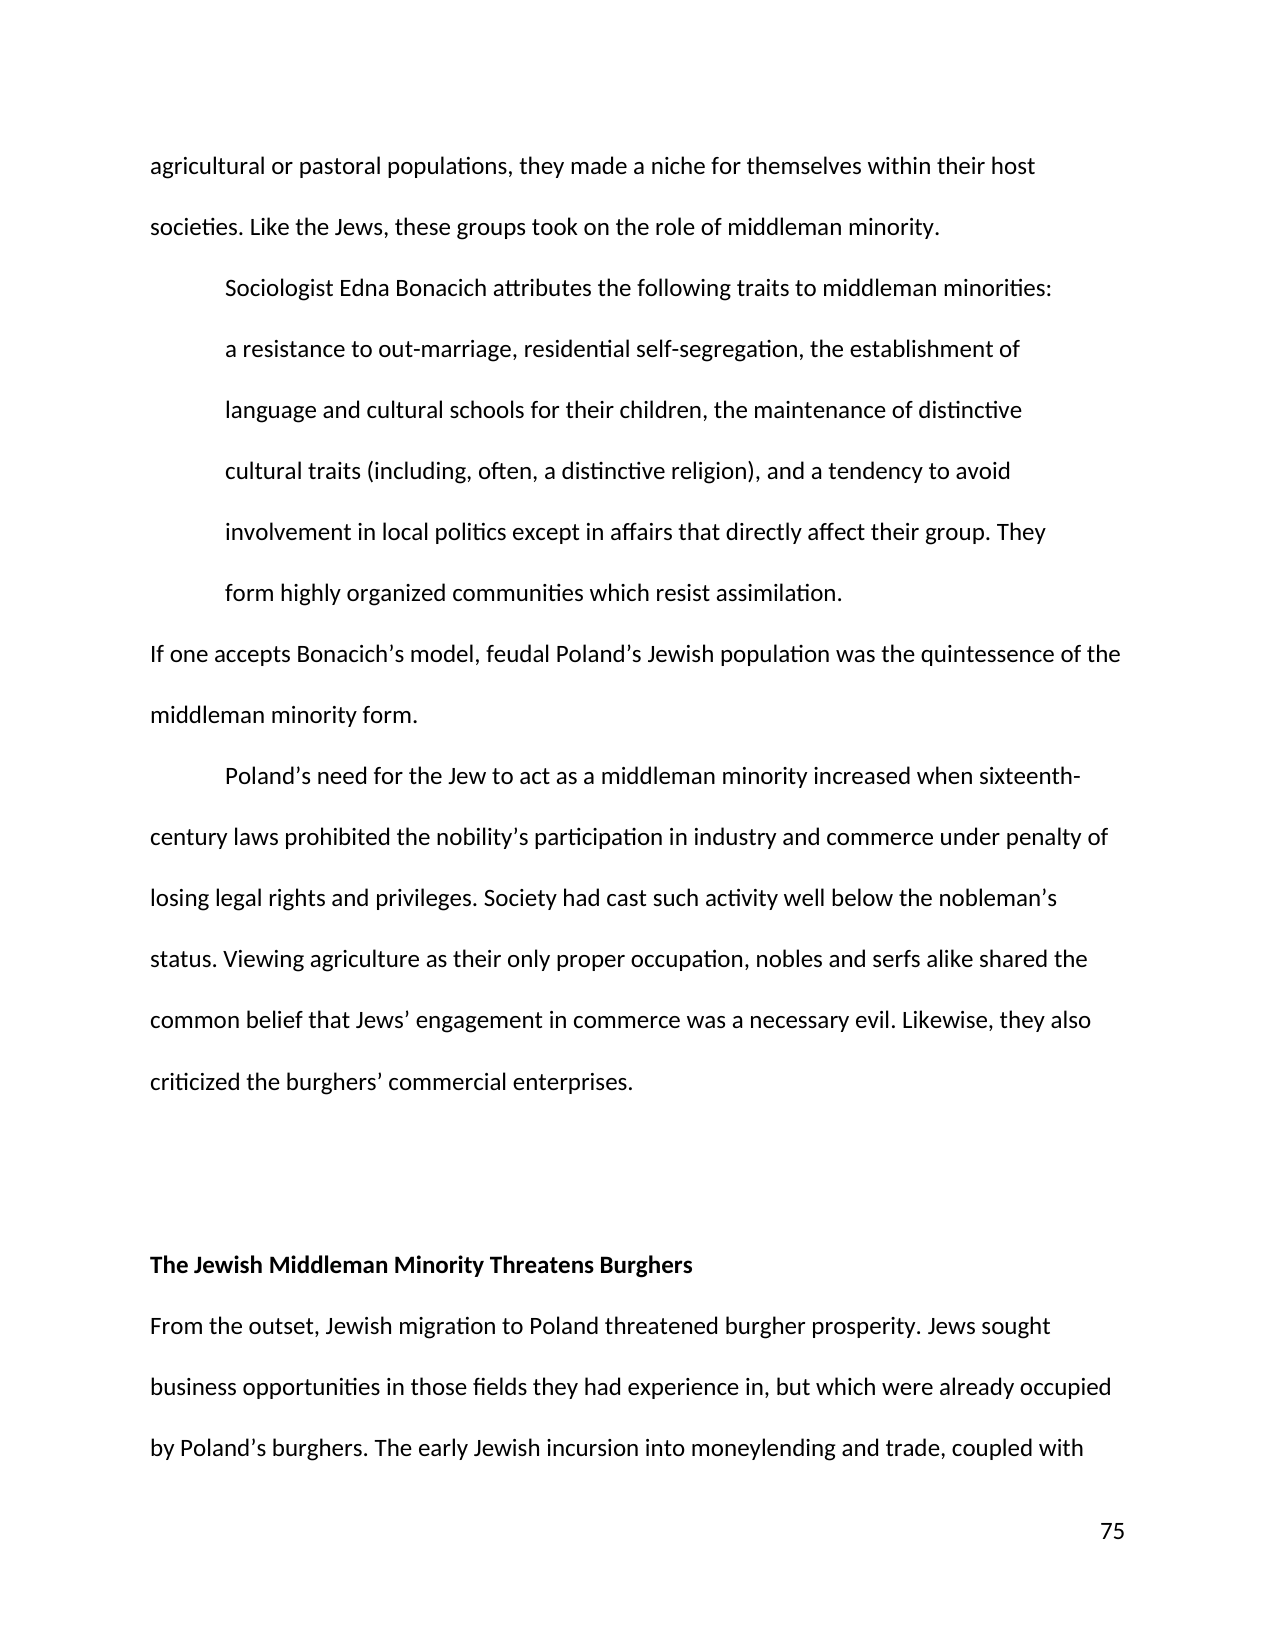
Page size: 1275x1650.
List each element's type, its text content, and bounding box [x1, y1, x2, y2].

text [150, 150, 1125, 242]
text Poland’s need for the Jew to act as a middleman minority increased when sixteenth-century laws prohibited the nobility’s participation in industry and commerce under penalty of losing legal rights and privileges. Society had cast such activity well below the nobleman’s status. Viewing agriculture as their only proper occupation, nobles and serfs alike shared the common belief that Jews’ engagement in commerce was a necessary evil. Likewise, they also criticized the burghers’ commercial enterprises. [150, 760, 1125, 1096]
text If one accepts Bonacich’s model, feudal Poland’s Jewish population was the quintessence of the middleman minority form. [150, 638, 1125, 730]
text a resistance to out-marriage, residential self-segregation, the establishment of language and cultural schools for their children, the maintenance of distinctive cultural traits (including, often, a distinctive religion), and a tendency to avoid involvement in local politics except in affairs that directly affect their group. They form highly organized communities which resist assimilation. [225, 333, 1050, 608]
text The Jewish Middleman Minority Threatens Burghers [150, 1249, 1125, 1279]
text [150, 1310, 1125, 1462]
text Sociologist Edna Bonacich attributes the following traits to middleman minorities: [150, 272, 1125, 303]
